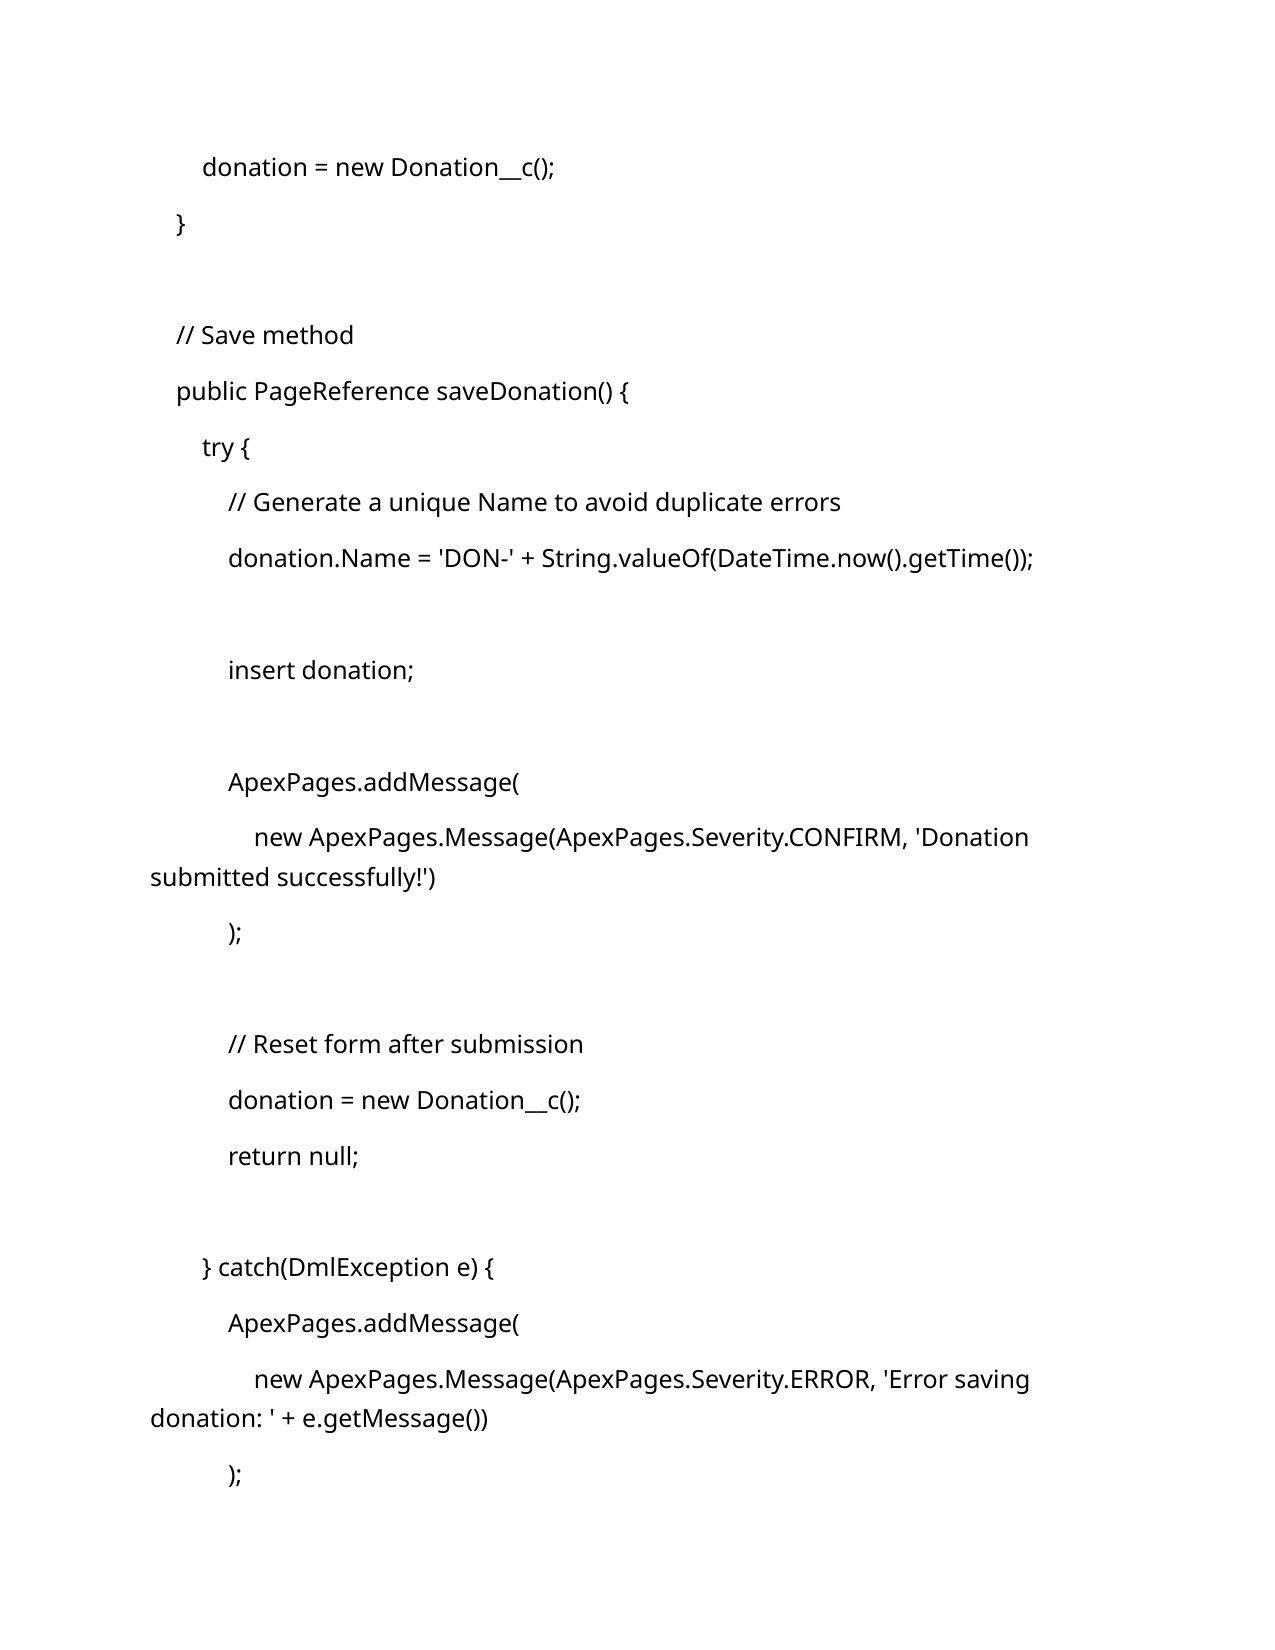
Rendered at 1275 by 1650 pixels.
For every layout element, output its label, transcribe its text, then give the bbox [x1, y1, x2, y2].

text new ApexPages.Message(ApexPages.Severity.ERROR, 'Error saving donation: ' + e.getMessage()) [150, 1362, 1125, 1435]
text // Generate a unique Name to avoid duplicate errors [150, 485, 1125, 519]
text ); [150, 915, 1125, 949]
text // Save method [150, 317, 1125, 352]
text public PageReference saveDonation() { [150, 373, 1125, 407]
text ApexPages.addMessage( [150, 1306, 1125, 1340]
text return null; [150, 1138, 1125, 1172]
text new ApexPages.Message(ApexPages.Severity.CONFIRM, 'Donation submitted successfully!') [150, 820, 1125, 893]
text insert donation; [150, 652, 1125, 687]
text donation = new Donation__c(); [150, 150, 1125, 184]
text donation.Name = 'DON-' + String.valueOf(DateTime.now().getTime()); [150, 541, 1125, 575]
text // Reset form after submission [150, 1027, 1125, 1061]
text donation = new Donation__c(); [150, 1082, 1125, 1117]
text } catch(DmlException e) { [150, 1250, 1125, 1284]
text ApexPages.addMessage( [150, 764, 1125, 798]
text } [150, 206, 1125, 240]
text try { [150, 429, 1125, 463]
text ); [150, 1457, 1125, 1491]
